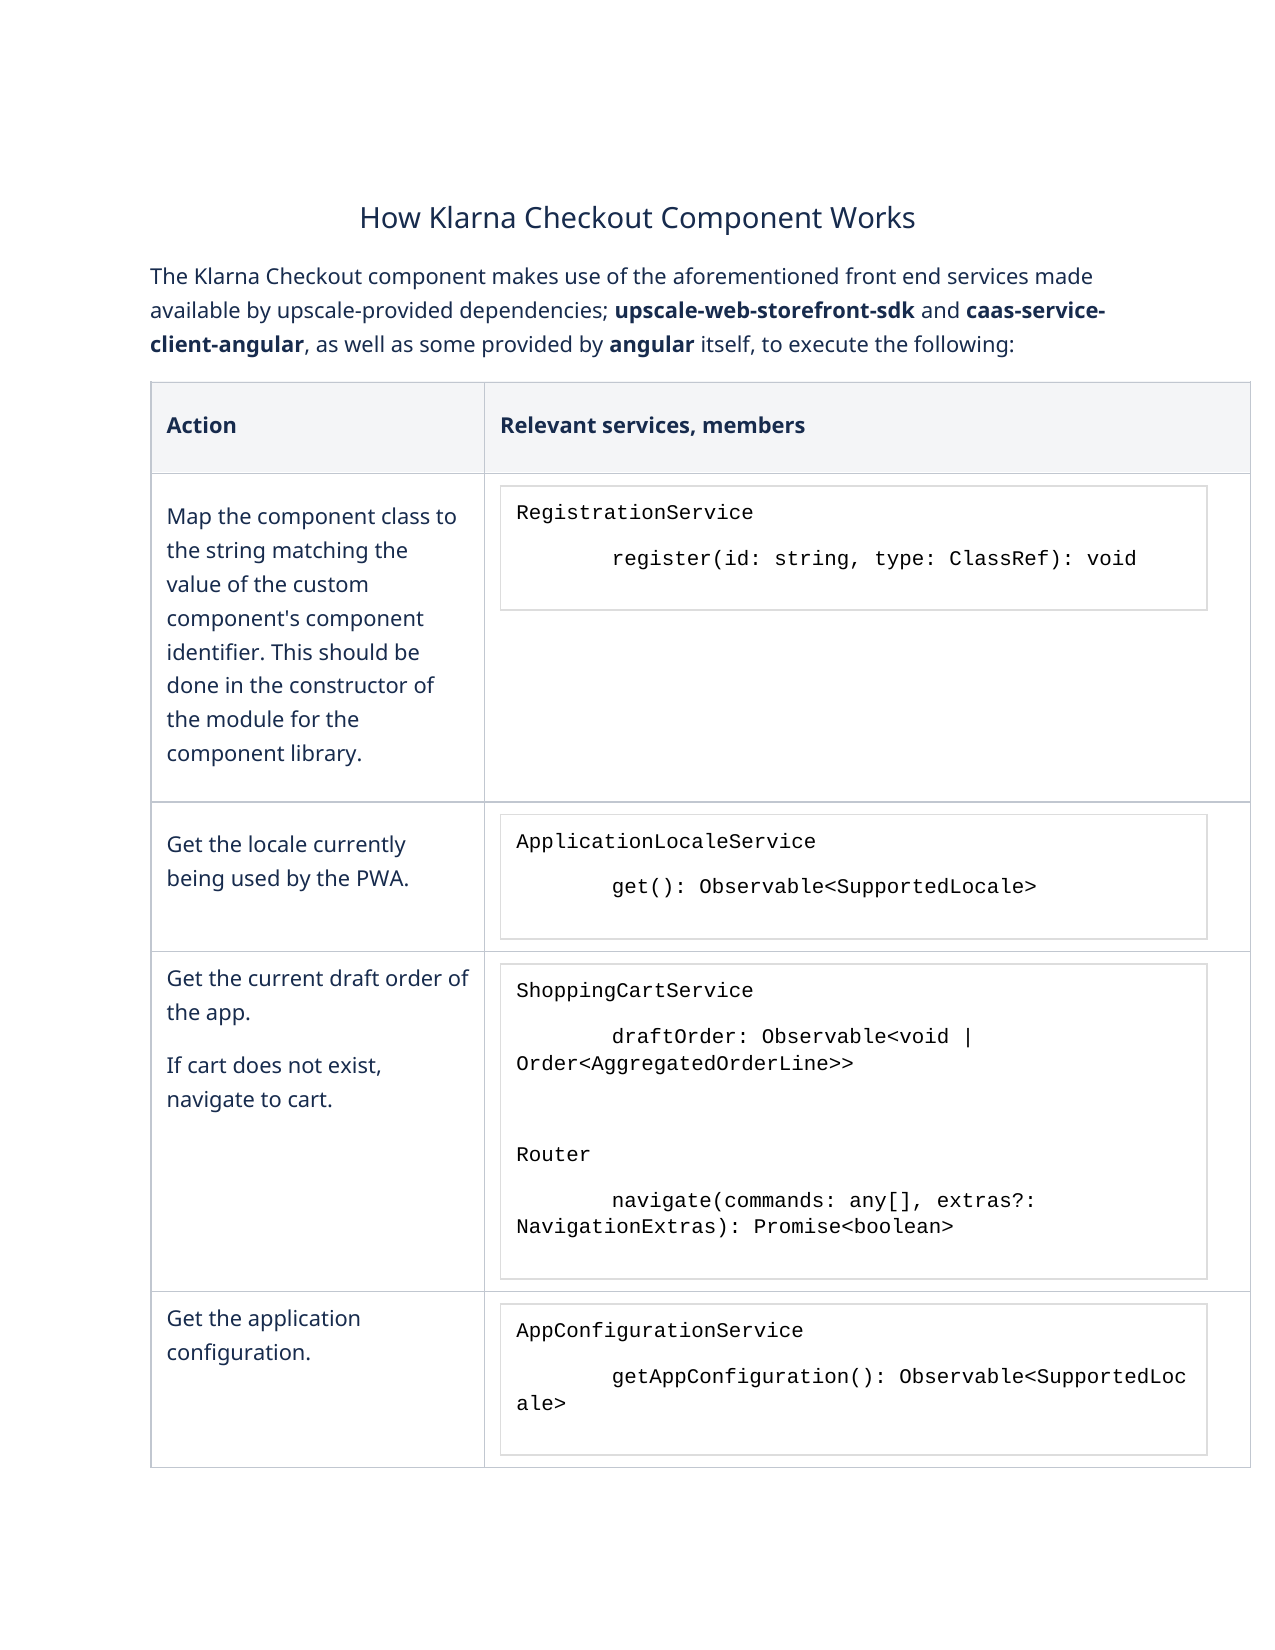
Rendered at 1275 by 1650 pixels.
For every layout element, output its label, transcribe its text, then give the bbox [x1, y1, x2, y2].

table_header Action [152, 383, 484, 472]
table_cell [485, 952, 1250, 1291]
table_cell Map the component class to the string matching the value of the custom component's component identifier. This should be done in the constructor of the module for the component library. [152, 474, 484, 801]
table_cell Get the current draft order of the app. If cart does not exist, navigate to cart. [152, 952, 484, 1291]
table_cell [485, 1292, 1250, 1467]
table_cell [485, 803, 1250, 951]
table_cell Get the locale currently being used by the PWA. [152, 803, 484, 951]
table_header Relevant services, members [485, 383, 1250, 472]
table_cell Get the application configuration. [152, 1292, 484, 1467]
text The Klarna Checkout component makes use of the aforementioned front end services made available by upscale-provided dependencies; upscale-web-storefront-sdk and caas-service-client-angular, as well as some provided by angular itself, to execute the following: [150, 261, 1125, 358]
table_cell [485, 474, 1250, 801]
text How Klarna Checkout Component Works [150, 197, 1125, 237]
